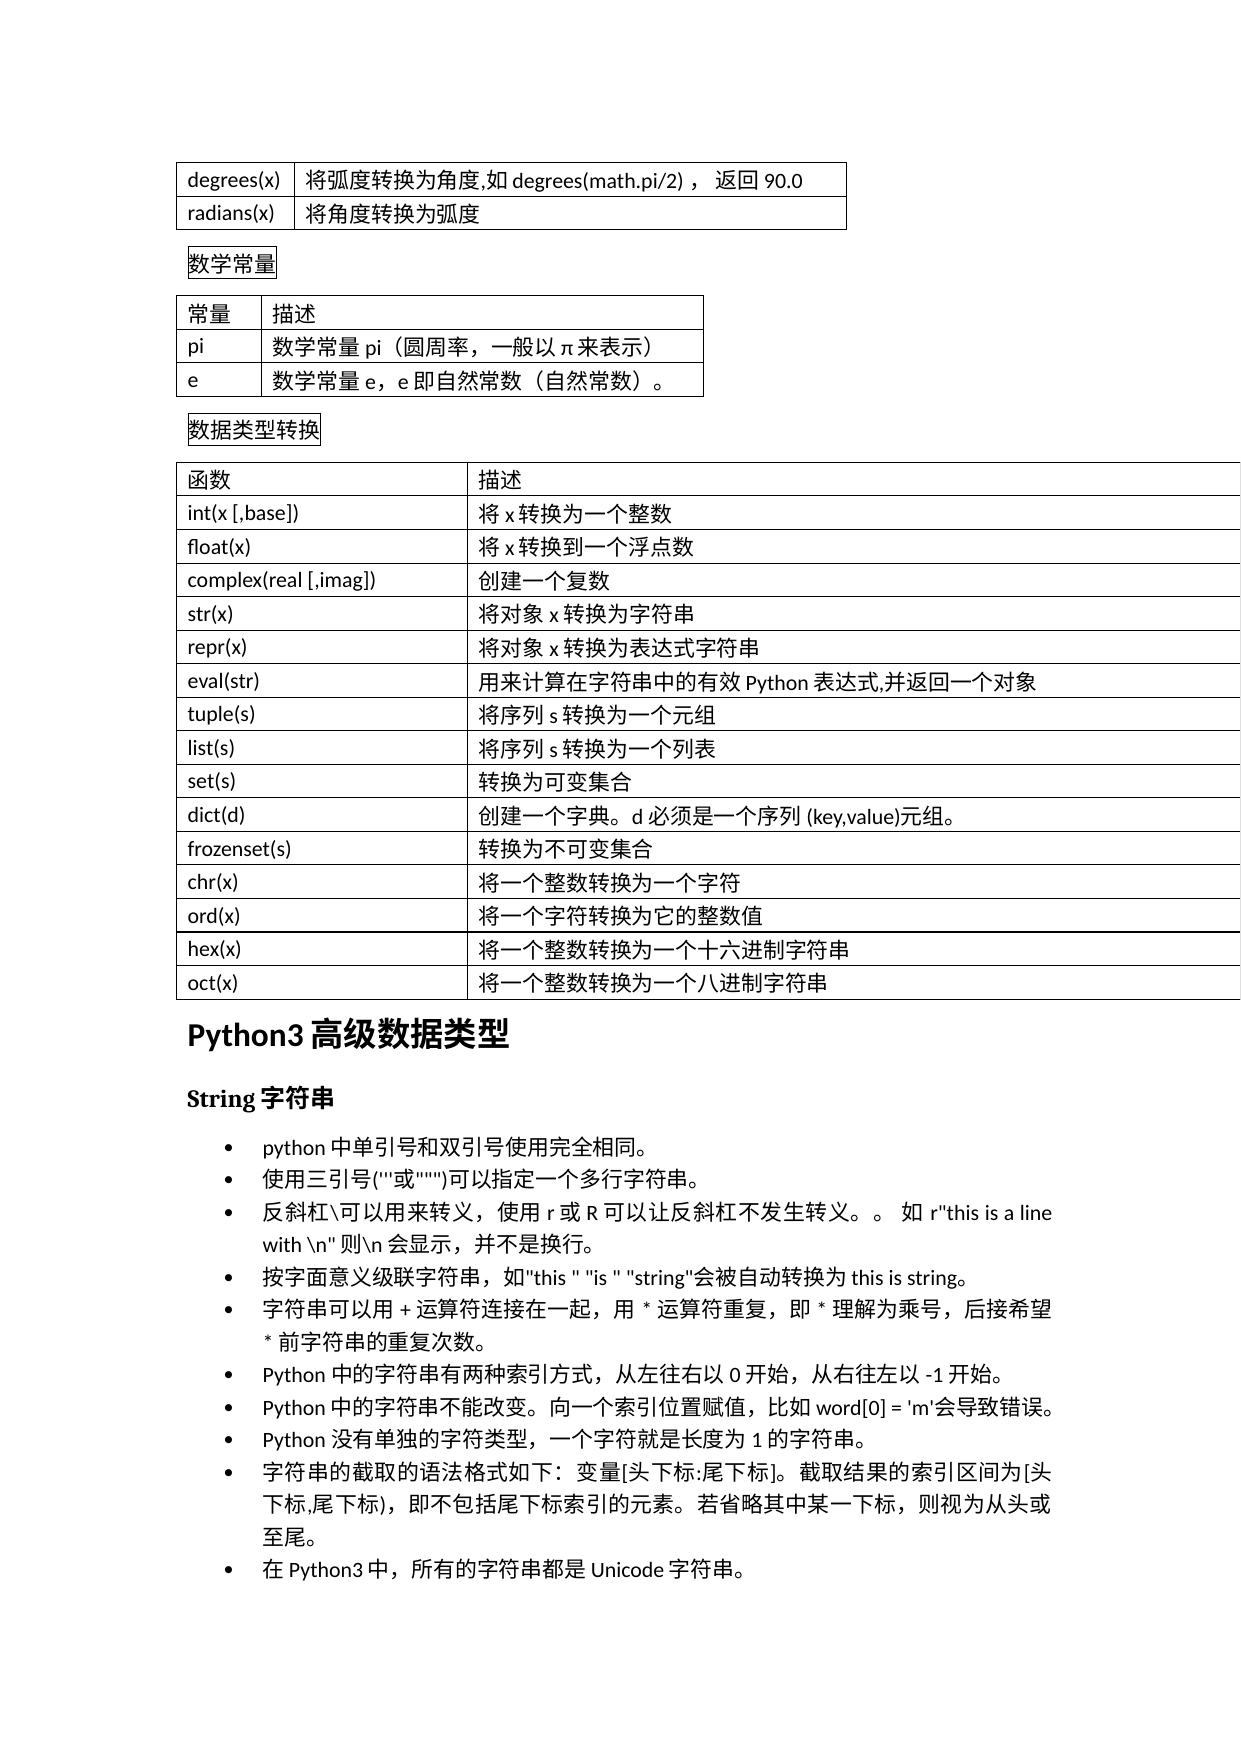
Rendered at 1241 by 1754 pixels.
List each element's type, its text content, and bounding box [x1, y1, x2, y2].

list 字符串可以用 + 运算符连接在一起，用 * 运算符重复，即 * 理解为乘号，后接希望 * 前字符串的重复次数。 [225, 1292, 1053, 1357]
table_cell e [177, 363, 261, 396]
list 反斜杠\可以用来转义，使用r或R可以让反斜杠不发生转义。。 如 r"this is a line with \n" 则\n会显示，并不是换行。 [225, 1194, 1053, 1259]
table_cell dict(d) [177, 798, 467, 831]
table_cell oct(x) [177, 966, 467, 998]
table_cell hex(x) [177, 933, 467, 965]
table_cell tuple(s) [177, 698, 467, 730]
table_header 常量 [177, 296, 261, 329]
table_cell degrees(x) [177, 163, 294, 196]
table_header 函数 [177, 463, 467, 495]
list Python中的字符串不能改变。向一个索引位置赋值，比如word[0] = 'm'会导致错误。 [225, 1389, 1053, 1422]
table_header 描述 [468, 463, 1240, 495]
table_cell 将对象 x 转换为字符串 [468, 597, 1240, 629]
table_cell 数学常量 e，e即自然常数（自然常数）。 [262, 363, 703, 396]
list Python 中的字符串有两种索引方式，从左往右以 0 开始，从右往左以 -1 开始。 [225, 1357, 1053, 1389]
table_cell 将一个整数转换为一个十六进制字符串 [468, 933, 1240, 965]
table_header 描述 [262, 296, 703, 329]
table_cell repr(x) [177, 631, 467, 663]
text 数据类型转换 [187, 397, 1053, 462]
list 使用三引号('''或""")可以指定一个多行字符串。 [225, 1162, 1053, 1194]
table_cell float(x) [177, 530, 467, 562]
list 字符串的截取的语法格式如下：变量[头下标:尾下标]。截取结果的索引区间为[头下标,尾下标)，即不包括尾下标索引的元素。若省略其中某一下标，则视为从头或至尾。 [225, 1454, 1053, 1552]
table_cell 将一个整数转换为一个字符 [468, 865, 1240, 898]
table_cell 将对象 x 转换为表达式字符串 [468, 631, 1240, 663]
table_cell radians(x) [177, 197, 294, 229]
list python中单引号和双引号使用完全相同。 [225, 1129, 1053, 1162]
table_cell set(s) [177, 765, 467, 797]
table_cell list(s) [177, 731, 467, 764]
table_cell 转换为不可变集合 [468, 832, 1240, 864]
table_cell 将序列 s 转换为一个元组 [468, 698, 1240, 730]
table_cell 创建一个复数 [468, 564, 1240, 596]
table_cell str(x) [177, 597, 467, 629]
table_cell pi [177, 330, 261, 362]
table_cell int(x [,base]) [177, 496, 467, 529]
table_cell frozenset(s) [177, 832, 467, 864]
table_cell complex(real [,imag]) [177, 564, 467, 596]
table_cell eval(str) [177, 664, 467, 697]
table_cell 用来计算在字符串中的有效Python表达式,并返回一个对象 [468, 664, 1240, 697]
table_cell 数学常量 pi（圆周率，一般以π来表示） [262, 330, 703, 362]
list 在Python3中，所有的字符串都是Unicode字符串。 [225, 1552, 1053, 1584]
table_cell chr(x) [177, 865, 467, 898]
table_cell 将序列 s 转换为一个列表 [468, 731, 1240, 764]
table_cell 创建一个字典。d 必须是一个序列 (key,value)元组。 [468, 798, 1240, 831]
table_cell 将一个整数转换为一个八进制字符串 [468, 966, 1240, 998]
table_cell 转换为可变集合 [468, 765, 1240, 797]
text 数学常量 [187, 230, 1053, 295]
list 按字面意义级联字符串，如"this " "is " "string"会被自动转换为this is string。 [225, 1259, 1053, 1292]
table_cell 将一个字符转换为它的整数值 [468, 899, 1240, 931]
subtitle String字符串 [187, 1064, 1053, 1129]
table_cell 将x转换到一个浮点数 [468, 530, 1240, 562]
table_cell 将角度转换为弧度 [295, 197, 846, 229]
table_cell ord(x) [177, 899, 467, 931]
list Python 没有单独的字符类型，一个字符就是长度为 1 的字符串。 [225, 1422, 1053, 1454]
subtitle Python3高级数据类型 [187, 1000, 1053, 1064]
table_cell 将弧度转换为角度,如degrees(math.pi/2) ， 返回90.0 [295, 163, 846, 196]
table_cell 将x转换为一个整数 [468, 496, 1240, 529]
